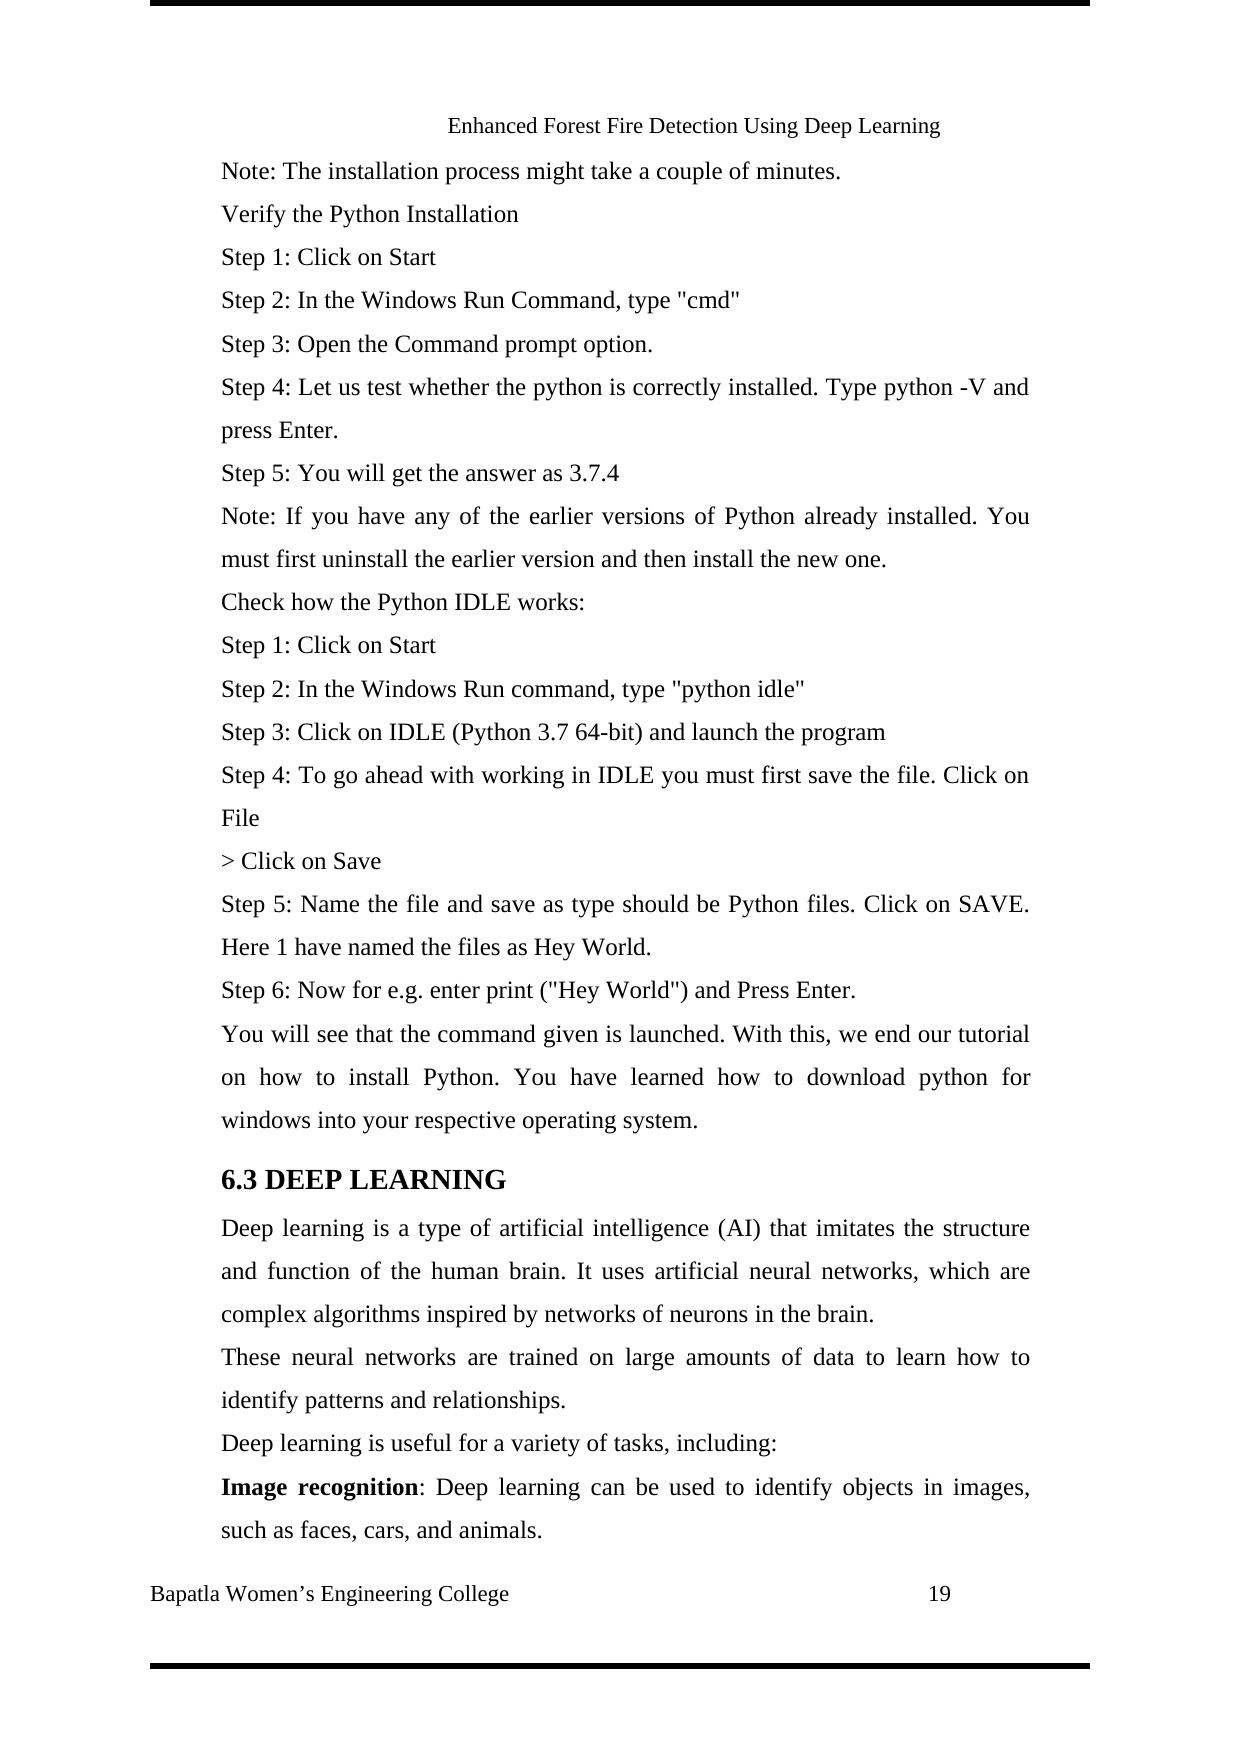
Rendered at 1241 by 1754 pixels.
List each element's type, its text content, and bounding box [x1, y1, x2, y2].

text Step 4: Let us test whether the python is correctly installed. Type python -V and press Enter. [221, 372, 1031, 444]
text Image recognition: Deep learning can be used to identify objects in images, such as faces, cars, and animals. [221, 1472, 1031, 1543]
text Note: If you have any of the earlier versions of Python already installed. You must first uninstall the earlier version and then install the new one. [221, 501, 1031, 573]
text 6.3 DEEP LEARNING [221, 1162, 1031, 1196]
text Step 1: Click on Start [221, 631, 1031, 659]
text Step 4: To go ahead with working in IDLE you must first save the file. Click on File [221, 760, 1031, 832]
text Verify the Python Installation [221, 199, 1031, 228]
text Deep learning is useful for a variety of tasks, including: [221, 1428, 1031, 1457]
text Step 5: You will get the answer as 3.7.4 [221, 458, 1031, 487]
text You will see that the command given is launched. With this, we end our tutorial on how to install Python. You have learned how to download python for windows into your respective operating system. [221, 1019, 1031, 1134]
text Step 2: In the Windows Run command, type "python idle" [221, 674, 1031, 702]
text Check how the Python IDLE works: [221, 587, 1031, 616]
text Step 2: In the Windows Run Command, type "cmd" [221, 286, 1031, 314]
text Note: The installation process might take a couple of minutes. [221, 156, 1031, 185]
text Step 6: Now for e.g. enter print ("Hey World") and Press Enter. [221, 976, 1031, 1004]
text > Click on Save [221, 846, 1031, 875]
text Deep learning is a type of artificial intelligence (AI) that imitates the structure and function of the human brain. It uses artificial neural networks, which are complex algorithms inspired by networks of neurons in the brain. [221, 1213, 1031, 1328]
text Step 3: Open the Command prompt option. [221, 329, 1031, 357]
text These neural networks are trained on large amounts of data to learn how to identify patterns and relationships. [221, 1342, 1031, 1414]
text Step 3: Click on IDLE (Python 3.7 64-bit) and launch the program [221, 717, 1031, 746]
text Step 1: Click on Start [221, 242, 1031, 271]
text Step 5: Name the file and save as type should be Python files. Click on SAVE. Here 1 have named the files as Hey World. [221, 889, 1031, 961]
